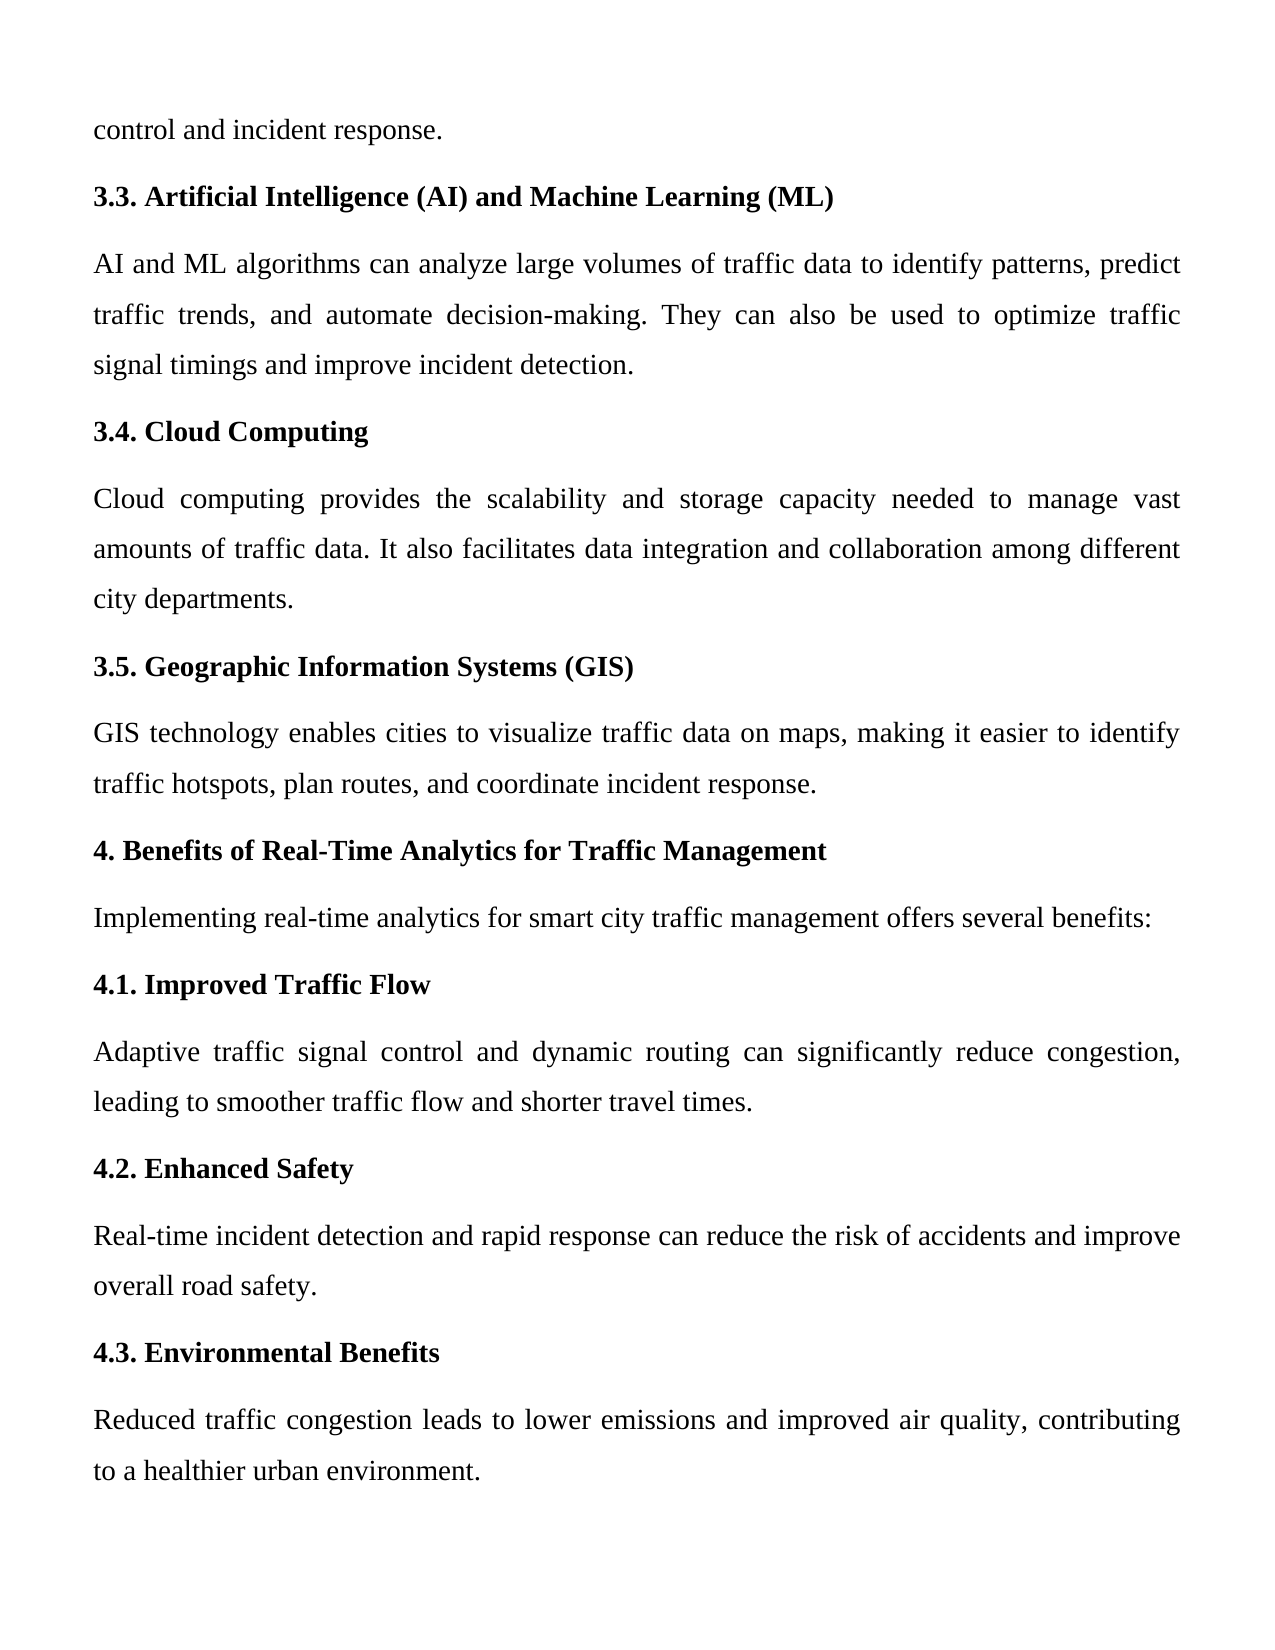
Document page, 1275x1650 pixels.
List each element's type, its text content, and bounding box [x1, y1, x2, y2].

text 4. Benefits of Real-Time Analytics for Traffic Management [93, 833, 1182, 866]
text 3.5. Geographic Information Systems (GIS) [93, 649, 1182, 682]
text 3.3. Artificial Intelligence (AI) and Machine Learning (ML) [93, 179, 1182, 213]
text 4.1. Improved Traffic Flow [93, 967, 1182, 1000]
text AI and ML algorithms can analyze large volumes of traffic data to identify patterns, predict traffic trends, and automate decision-making. They can also be used to optimize traffic signal timings and improve incident detection. [93, 246, 1182, 381]
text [93, 112, 1182, 146]
text GIS technology enables cities to visualize traffic data on maps, making it easier to identify traffic hotspots, plan routes, and coordinate incident response. [93, 716, 1182, 799]
text Reduced traffic congestion leads to lower emissions and improved air quality, contributing to a healthier urban environment. [93, 1402, 1182, 1486]
text Real-time incident detection and rapid response can reduce the risk of accidents and improve overall road safety. [93, 1218, 1182, 1302]
text 3.4. Cloud Computing [93, 414, 1182, 448]
text 4.3. Environmental Benefits [93, 1335, 1182, 1369]
text Adaptive traffic signal control and dynamic routing can significantly reduce congestion, leading to smoother traffic flow and shorter travel times. [93, 1034, 1182, 1118]
text Implementing real-time analytics for smart city traffic management offers several benefits: [93, 900, 1182, 933]
text 4.2. Enhanced Safety [93, 1151, 1182, 1185]
text Cloud computing provides the scalability and storage capacity needed to manage vast amounts of traffic data. It also facilitates data integration and collaboration among different city departments. [93, 481, 1182, 615]
